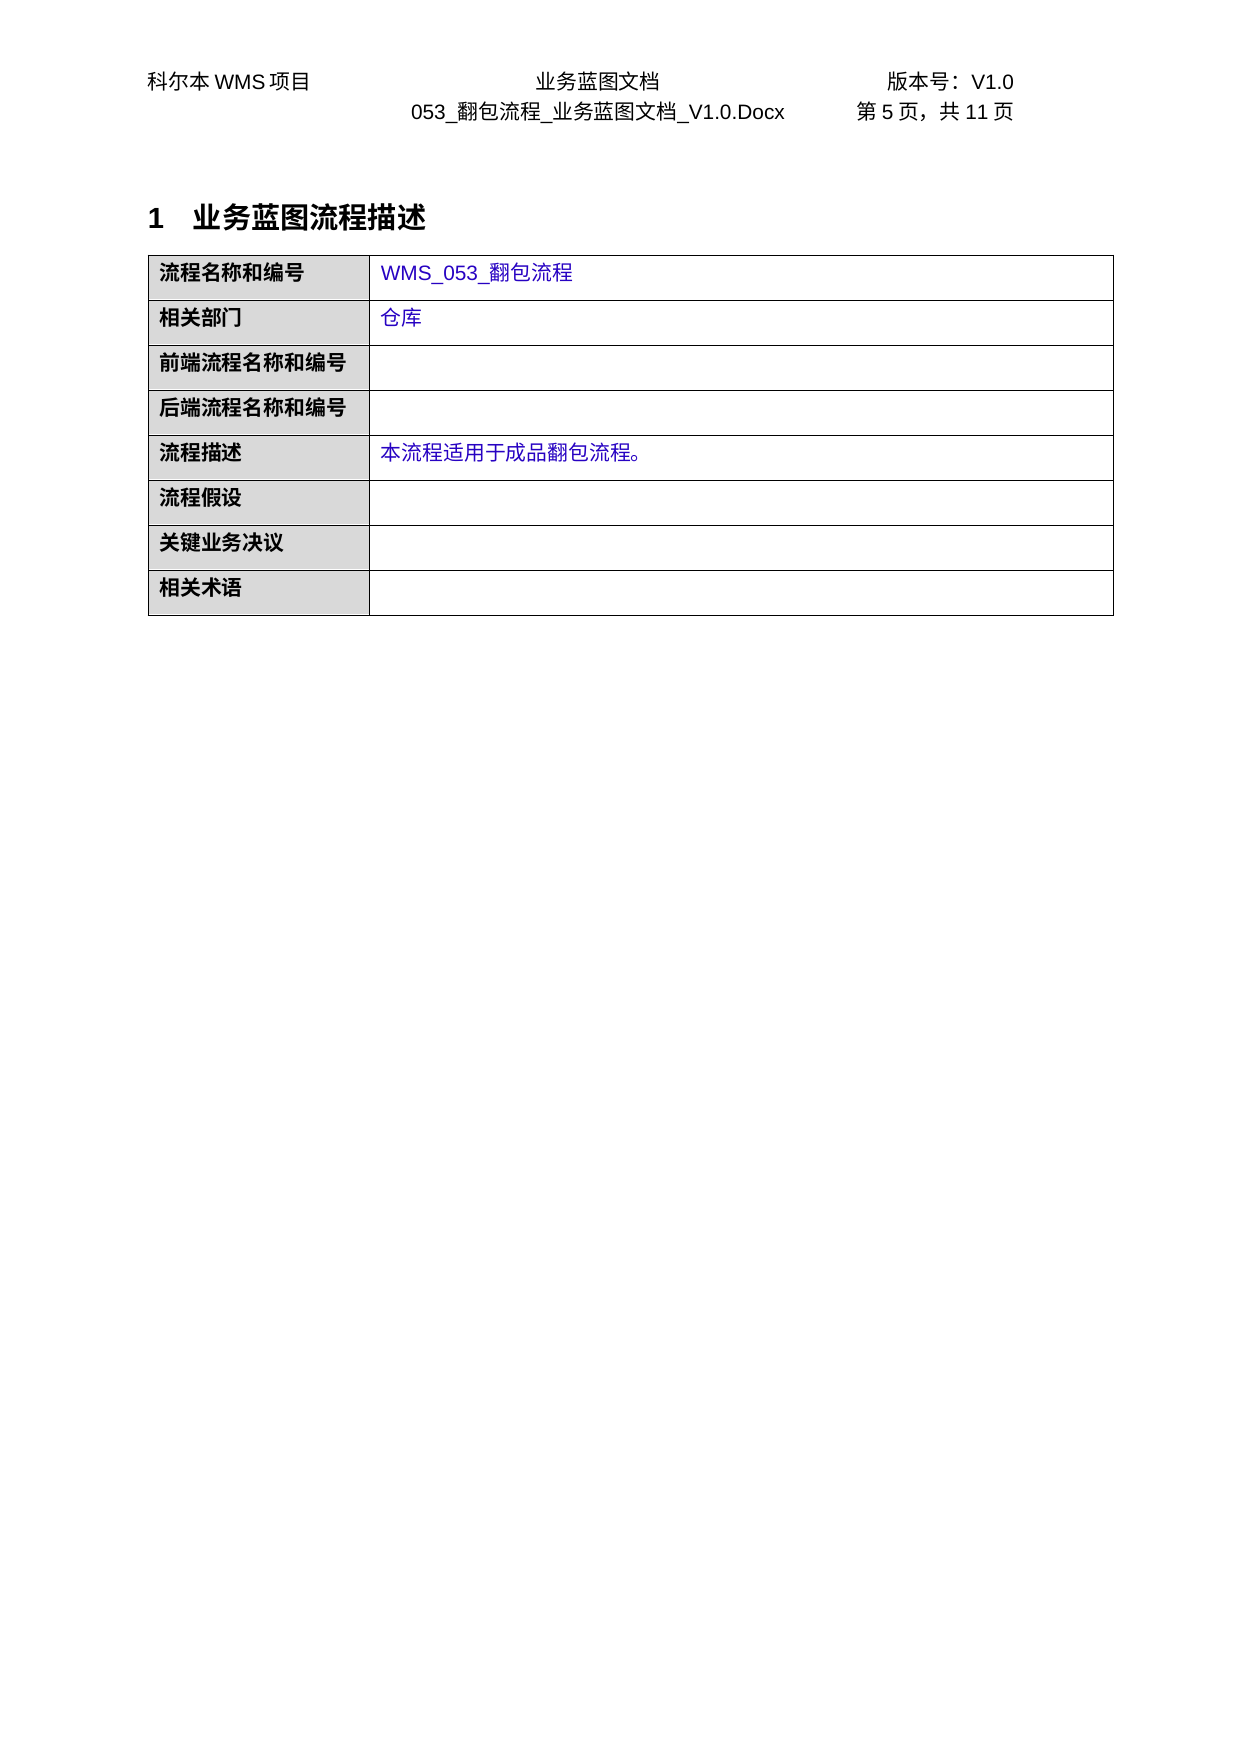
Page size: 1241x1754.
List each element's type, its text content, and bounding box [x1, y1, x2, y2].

table_cell 仓库 [370, 301, 1113, 344]
table_cell 流程假设 [149, 481, 369, 524]
table_cell 本流程适用于成品翻包流程。 [370, 436, 1113, 479]
table_cell 关键业务决议 [149, 526, 369, 569]
table_cell 相关部门 [149, 301, 369, 344]
table_cell 流程描述 [149, 436, 369, 479]
table_header WMS_053_翻包流程 [370, 256, 1113, 299]
table_cell [370, 526, 1113, 569]
table_cell 后端流程名称和编号 [149, 391, 369, 434]
table_cell 相关术语 [149, 571, 369, 614]
table_cell [370, 346, 1113, 389]
table_cell 前端流程名称和编号 [149, 346, 369, 389]
table_cell [370, 571, 1113, 614]
subtitle 业务蓝图流程描述 [148, 183, 1240, 248]
table_cell [370, 391, 1113, 434]
table_header 流程名称和编号 [149, 256, 369, 299]
table_cell [370, 481, 1113, 524]
